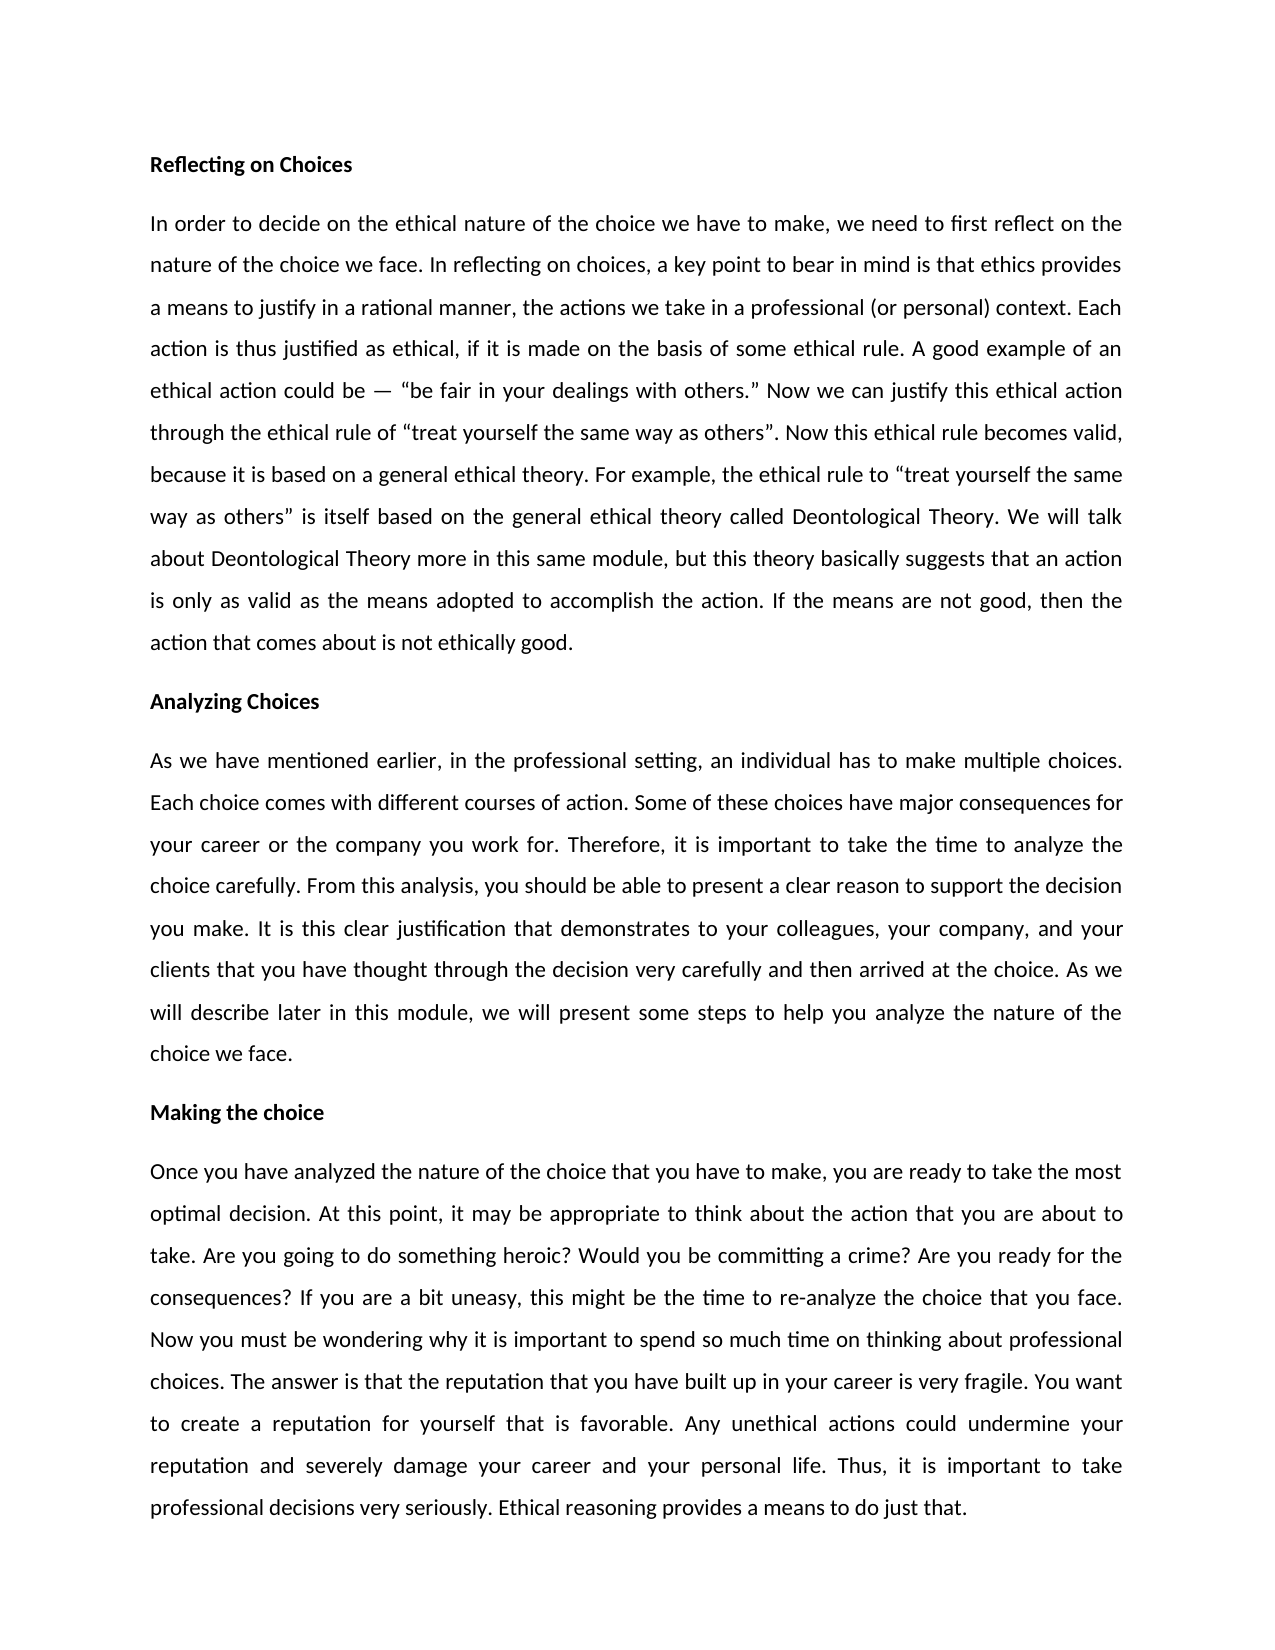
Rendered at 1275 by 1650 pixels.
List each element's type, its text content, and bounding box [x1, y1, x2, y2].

text In order to decide on the ethical nature of the choice we have to make, we need to first reflect on the nature of the choice we face. In reflecting on choices, a key point to bear in mind is that ethics provides a means to justify in a rational manner, the actions we take in a professional (or personal) context. Each action is thus justified as ethical, if it is made on the basis of some ethical rule. A good example of an ethical action could be — “be fair in your dealings with others.” Now we can justify this ethical action through the ethical rule of “treat yourself the same way as others”. Now this ethical rule becomes valid, because it is based on a general ethical theory. For example, the ethical rule to “treat yourself the same way as others” is itself based on the general ethical theory called Deontological Theory. We will talk about Deontological Theory more in this same module, but this theory basically suggests that an action is only as valid as the means adopted to accomplish the action. If the means are not good, then the action that comes about is not ethically good. [150, 209, 1125, 656]
text Reflecting on Choices [150, 150, 1125, 178]
text Making the choice [150, 1098, 1125, 1126]
text Analyzing Choices [150, 687, 1125, 715]
text As we have mentioned earlier, in the professional setting, an individual has to make multiple choices. Each choice comes with different courses of action. Some of these choices have major consequences for your career or the company you work for. Therefore, it is important to take the time to analyze the choice carefully. From this analysis, you should be able to present a clear reason to support the decision you make. It is this clear justification that demonstrates to your colleagues, your company, and your clients that you have thought through the decision very carefully and then arrived at the choice. As we will describe later in this module, we will present some steps to help you analyze the nature of the choice we face. [150, 746, 1125, 1068]
text Once you have analyzed the nature of the choice that you have to make, you are ready to take the most optimal decision. At this point, it may be appropriate to think about the action that you are about to take. Are you going to do something heroic? Would you be committing a crime? Are you ready for the consequences? If you are a bit uneasy, this might be the time to re-analyze the choice that you face. Now you must be wondering why it is important to spend so much time on thinking about professional choices. The answer is that the reputation that you have built up in your career is very fragile. You want to create a reputation for yourself that is favorable. Any unethical actions could undermine your reputation and severely damage your career and your personal life. Thus, it is important to take professional decisions very seriously. Ethical reasoning provides a means to do just that. [150, 1157, 1125, 1521]
